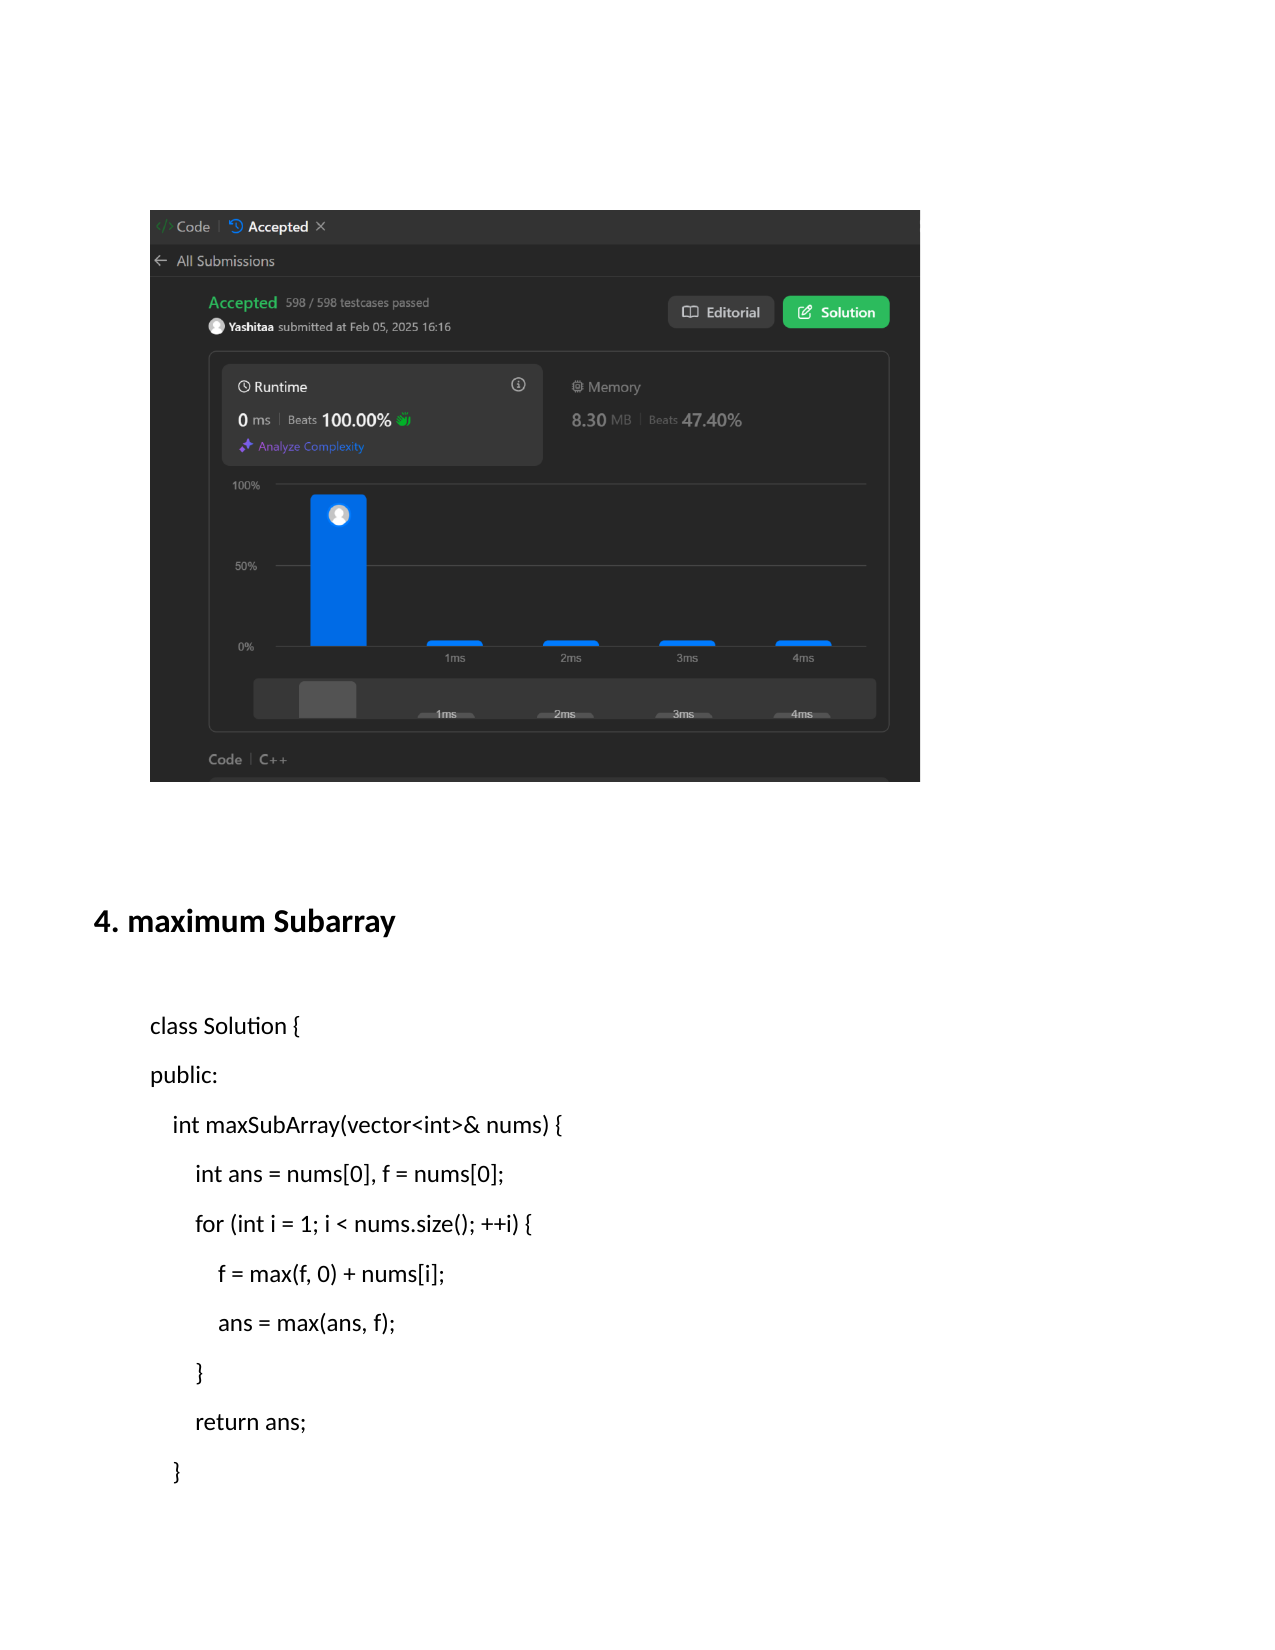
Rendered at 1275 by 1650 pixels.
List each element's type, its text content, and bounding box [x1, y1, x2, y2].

list return ans; [150, 1406, 1125, 1437]
picture [150, 210, 921, 782]
list } [150, 1357, 1125, 1387]
list ans = max(ans, f); [150, 1307, 1125, 1338]
list for (int i = 1; i < nums.size(); ++i) { [150, 1208, 1125, 1239]
list maximum Subarray [94, 899, 1125, 940]
list public: [150, 1059, 1125, 1090]
list f = max(f, 0) + nums[i]; [150, 1258, 1125, 1288]
list } [150, 1456, 1125, 1487]
list class Solution { [150, 1010, 1125, 1040]
list int ans = nums[0], f = nums[0]; [150, 1158, 1125, 1189]
list int maxSubArray(vector<int>& nums) { [150, 1109, 1125, 1139]
